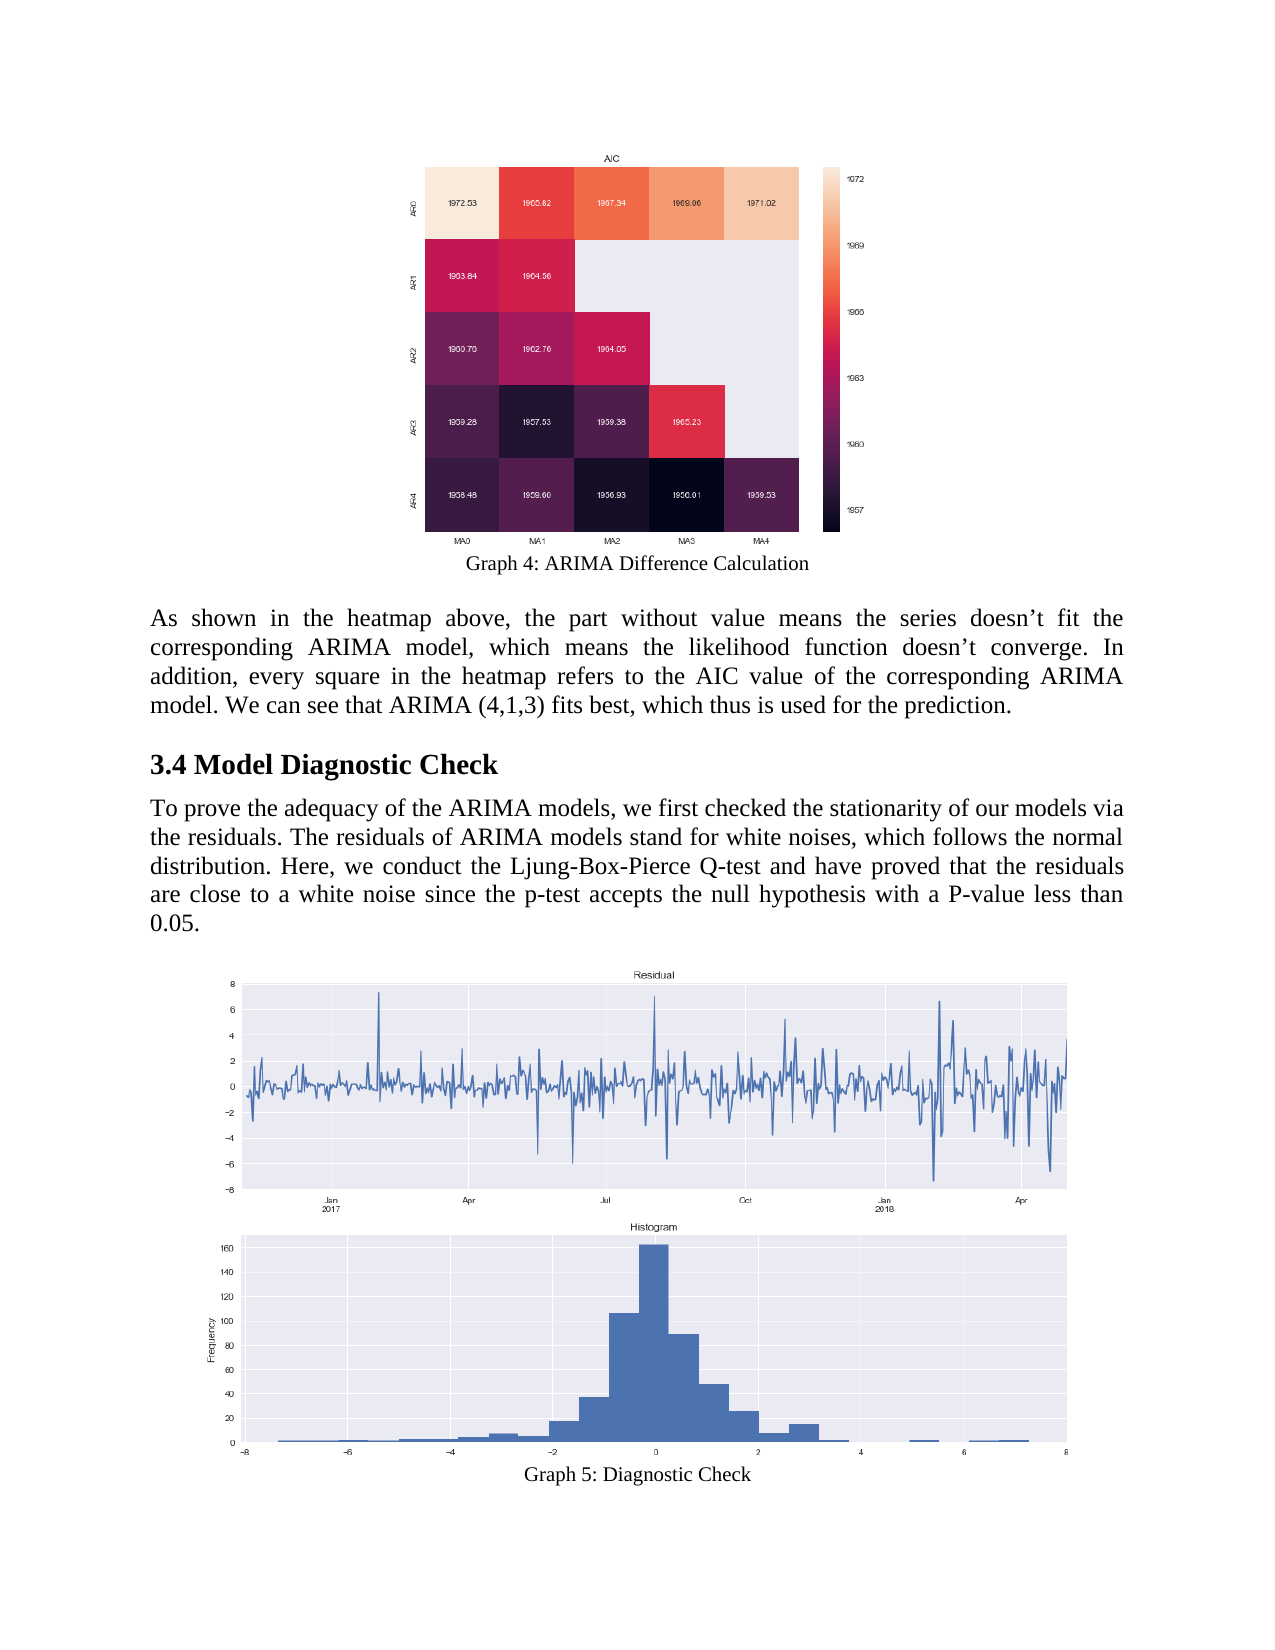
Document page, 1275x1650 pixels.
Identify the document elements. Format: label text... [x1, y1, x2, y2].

text Graph 4: ARIMA Difference Calculation [150, 551, 1125, 575]
text As shown in the heatmap above, the part without value means the series doesn’t fit the corresponding ARIMA model, which means the likelihood function doesn’t converge. In addition, every square in the heatmap refers to the AIC value of the corresponding ARIMA model. We can see that ARIMA (4,1,3) fits best, which thus is used for the prediction. [150, 603, 1125, 718]
picture [201, 965, 1074, 1462]
text 3.4 Model Diagnostic Check [150, 747, 1125, 781]
text To prove the adequacy of the ARIMA models, we first checked the stationarity of our models via the residuals. The residuals of ARIMA models stand for white noises, which follows the normal distribution. Here, we conduct the Ljung-Box-Pierce Q-test and have proved that the residuals are close to a white noise since the p-test accepts the null hypothesis with a P-value less than 0.05. [150, 793, 1125, 937]
text Graph 5: Diagnostic Check [150, 1462, 1125, 1486]
picture [405, 150, 870, 551]
